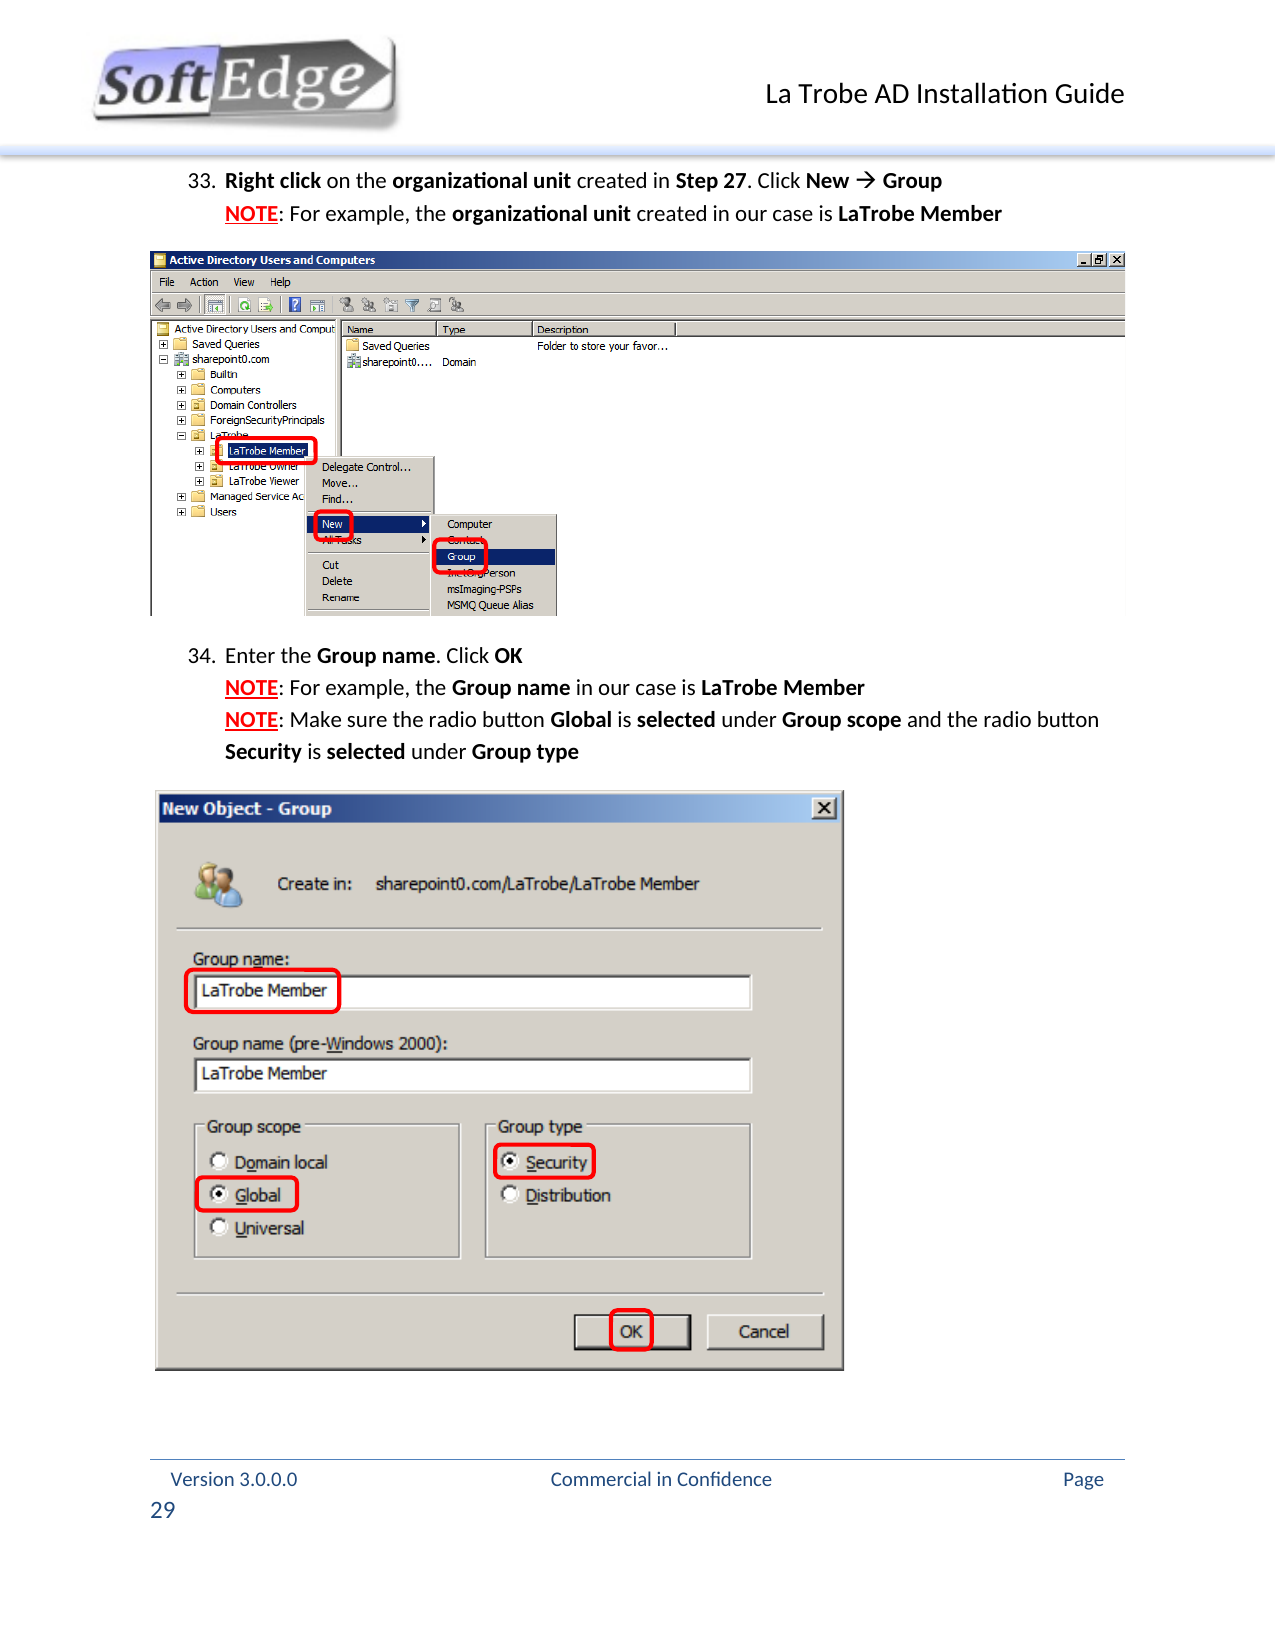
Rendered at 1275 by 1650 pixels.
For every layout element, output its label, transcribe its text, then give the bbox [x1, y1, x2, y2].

list NOTE: Make sure the radio button Global is selected under Group scope and the radio button Security is selected under Group type [225, 705, 1125, 766]
list Right click on the organizational unit created in Step 27. Click New Group [187, 167, 1125, 195]
list Enter the Group name. Click OK [187, 641, 1125, 669]
list NOTE: For example, the organizational unit created in our case is LaTrobe Member [225, 199, 1125, 227]
list NOTE: For example, the Group name in our case is LaTrobe Member [225, 673, 1125, 701]
picture [81, 32, 405, 137]
picture [155, 790, 845, 1371]
picture [150, 251, 1125, 616]
